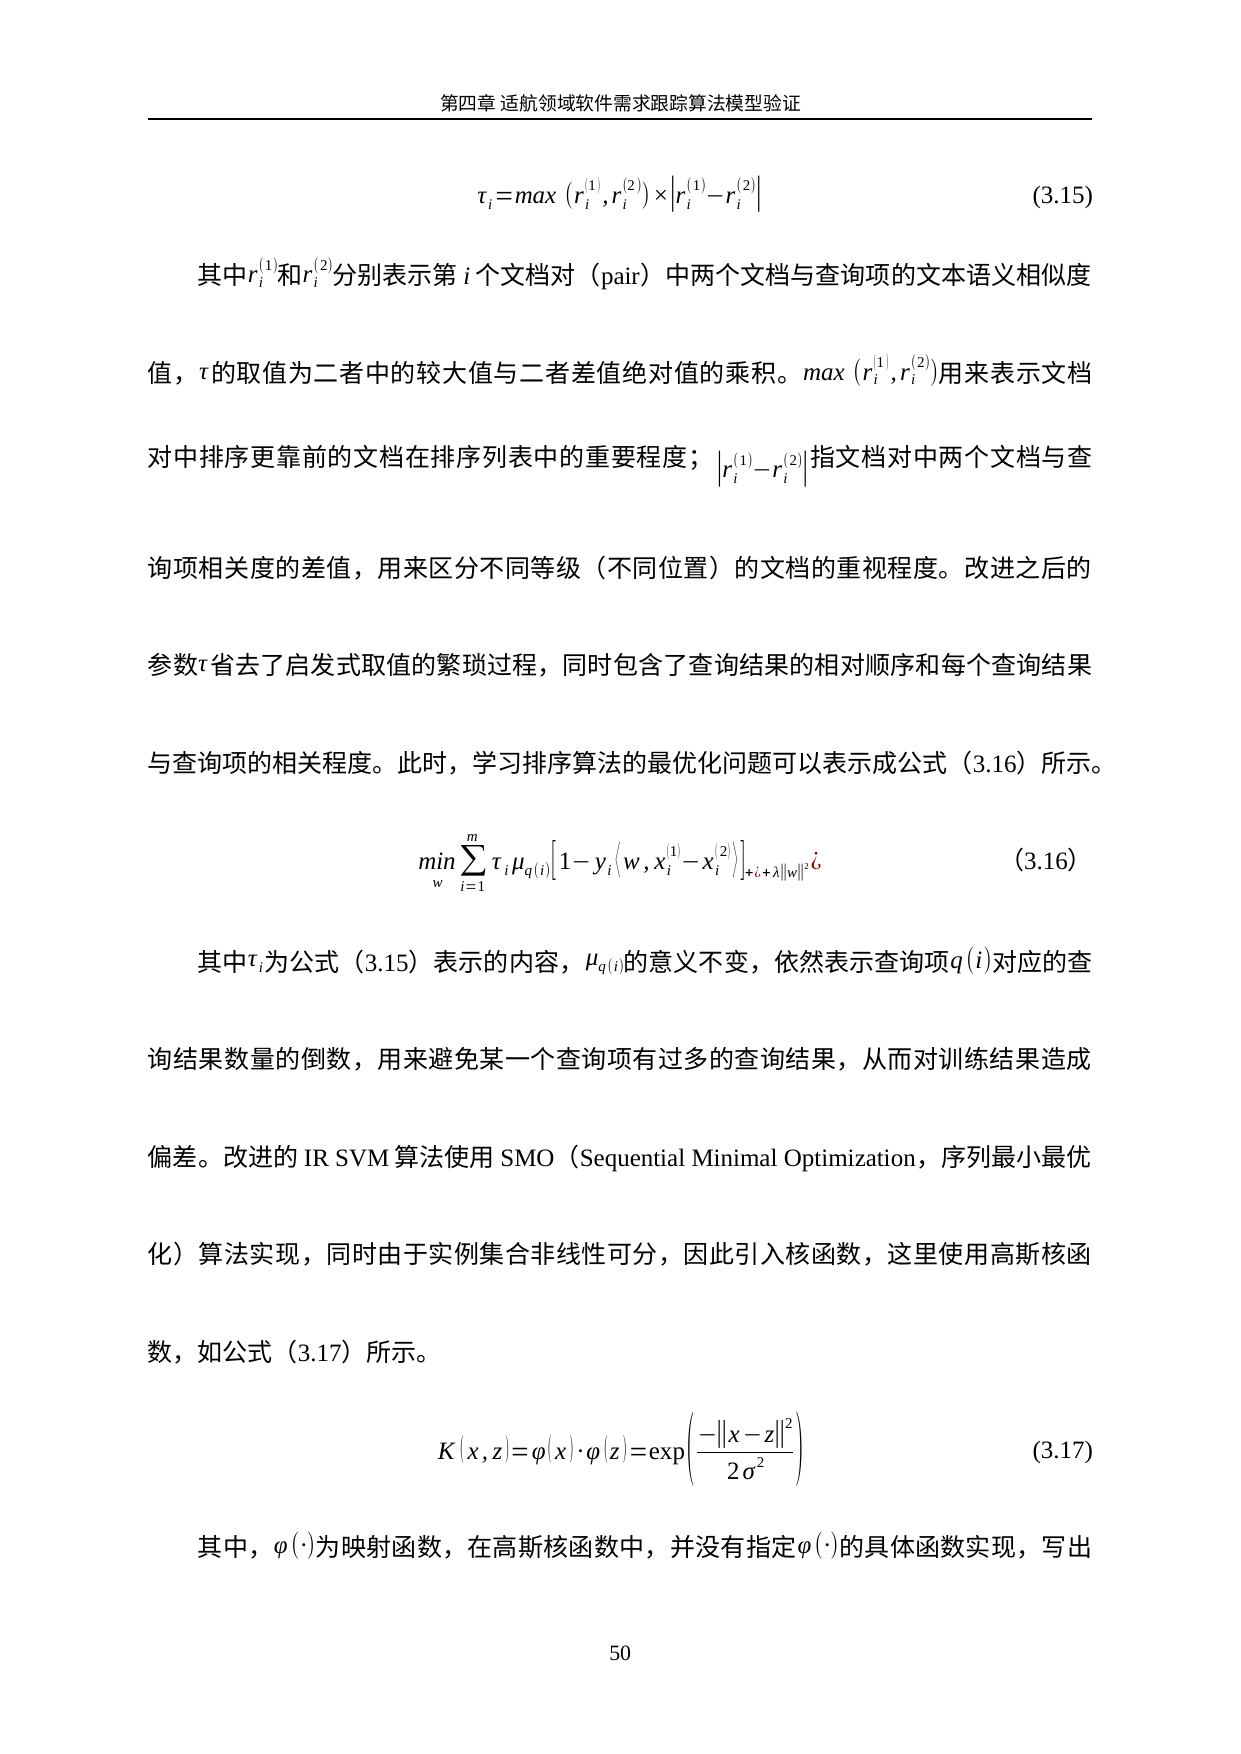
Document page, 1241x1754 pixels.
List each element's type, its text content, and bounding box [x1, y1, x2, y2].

text （3.16） [148, 812, 1092, 909]
text (3.17) [148, 1401, 1092, 1498]
text 其中为公式（3.15）表示的内容，的意义不变，依然表示查询项对应的查询结果数量的倒数，用来避免某一个查询项有过多的查询结果，从而对训练结果造成偏差。改进的IR SVM算法使用SMO（Sequential Minimal Optimization，序列最小最优化）算法实现，同时由于实例集合非线性可分，因此引入核函数，这里使用高斯核函数，如公式（3.17）所示。 [148, 928, 1092, 1383]
text 其中和分别表示第i个文档对（pair）中两个文档与查询项的文本语义相似度值，的取值为二者中的较大值与二者差值绝对值的乘积。用来表示文档对中排序更靠前的文档在排序列表中的重要程度；指文档对中两个文档与查询项相关度的差值，用来区分不同等级（不同位置）的文档的重视程度。改进之后的参数省去了启发式取值的繁琐过程，同时包含了查询结果的相对顺序和每个查询结果与查询项的相关程度。此时，学习排序算法的最优化问题可以表示成公式（3.16）所示。 [148, 241, 1092, 794]
text (3.15) [148, 162, 1092, 227]
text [148, 1513, 1092, 1578]
